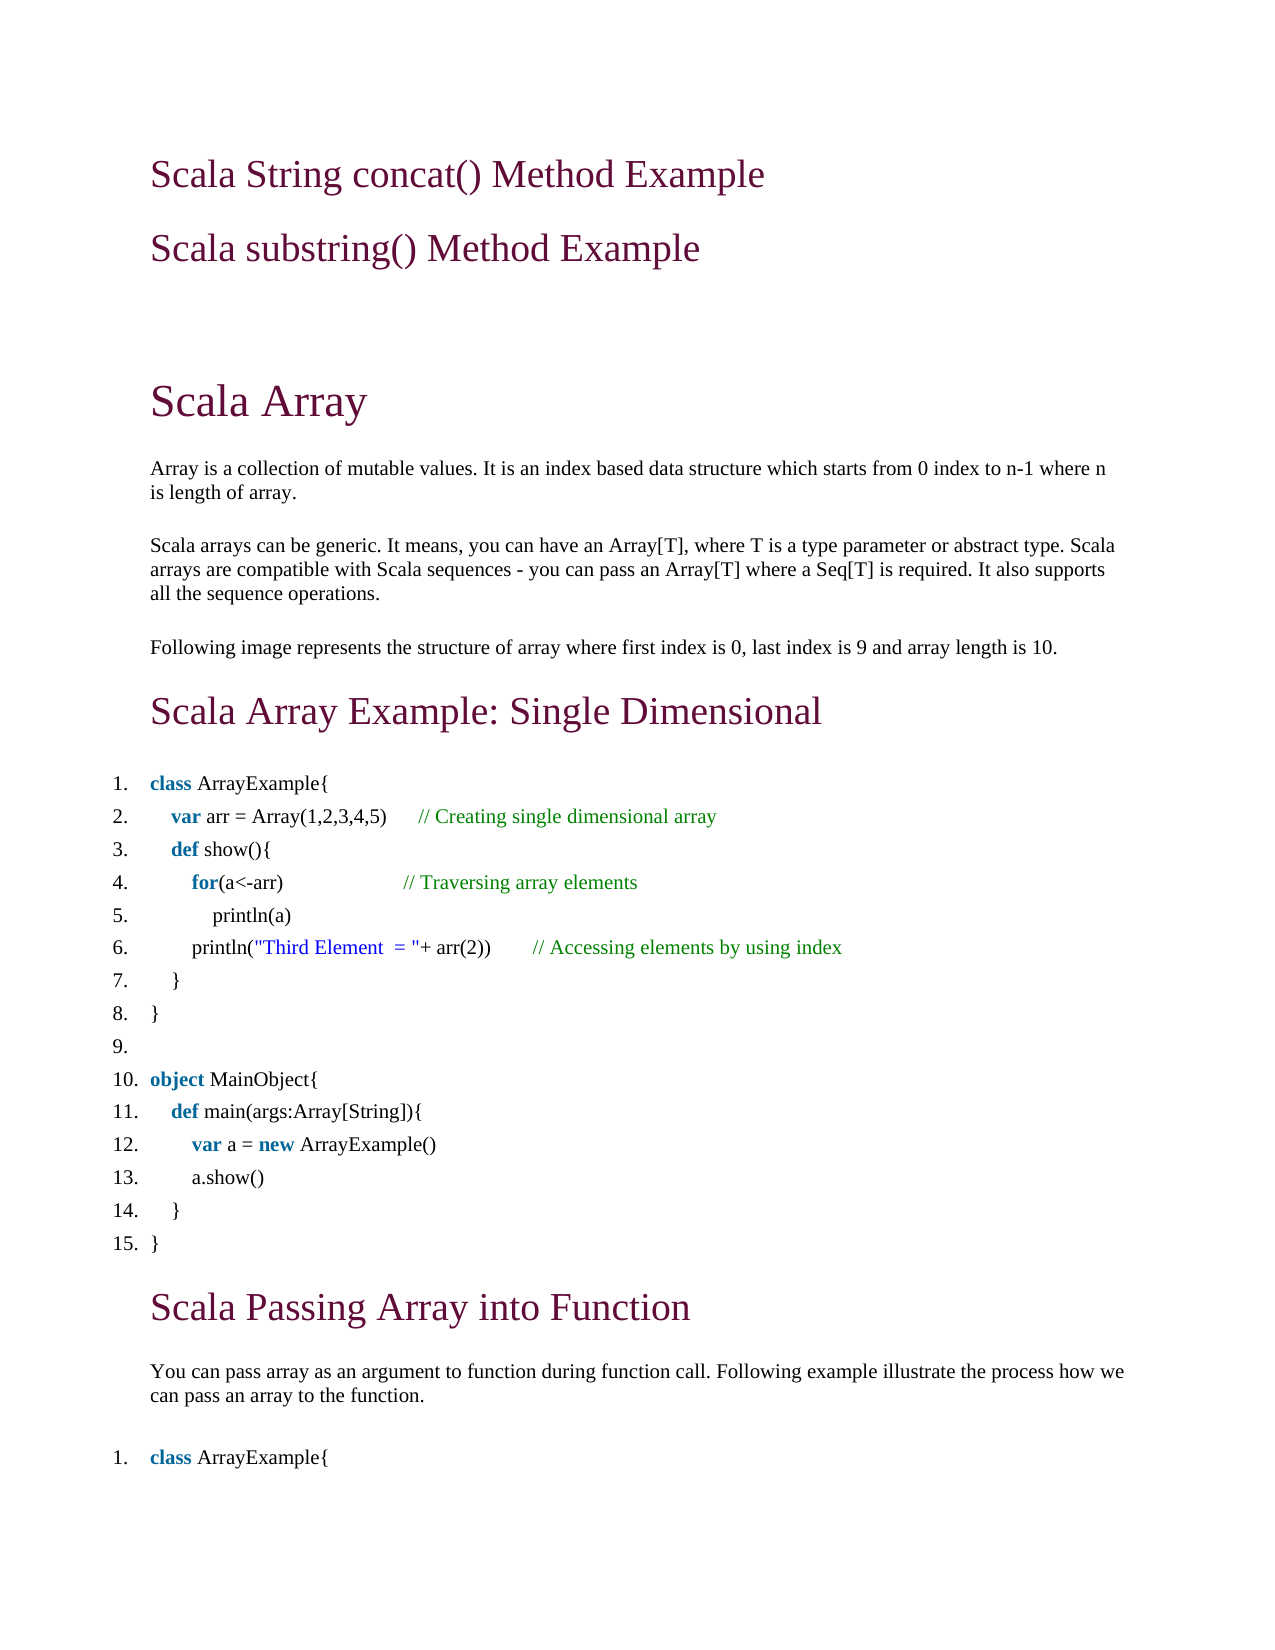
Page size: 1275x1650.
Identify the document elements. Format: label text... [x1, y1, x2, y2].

list } [112, 992, 1125, 1025]
list for(a<-arr) // Traversing array elements [112, 861, 1125, 894]
list def main(args:Array[String]){ [112, 1091, 1125, 1123]
list var arr = Array(1,2,3,4,5) // Creating single dimensional array [112, 795, 1125, 828]
list class ArrayExample{ [112, 1436, 1125, 1469]
list var a = new ArrayExample() [112, 1123, 1125, 1156]
text You can pass array as an argument to function during function call. Following example illustrate the process how we can pass an array to the function. [150, 1358, 1125, 1407]
list class ArrayExample{ [112, 762, 1125, 795]
subtitle Scala String concat() Method Example [150, 150, 1125, 196]
list def show(){ [112, 828, 1125, 861]
subtitle Scala Array [150, 374, 1125, 427]
list a.show() [112, 1156, 1125, 1189]
list object MainObject{ [112, 1058, 1125, 1091]
text Scala Array Example: Single Dimensional [150, 688, 1125, 733]
subtitle Scala substring() Method Example [150, 225, 1125, 270]
text Scala arrays can be generic. It means, you can have an Array[T], where T is a type parameter or abstract type. Scala arrays are compatible with Scala sequences - you can pass an Array[T] where a Seq[T] is required. It also supports all the sequence operations. [150, 533, 1125, 605]
text Scala Passing Array into Function [150, 1284, 1125, 1329]
list } [112, 1189, 1125, 1222]
list println("Third Element = "+ arr(2)) // Accessing elements by using index [112, 927, 1125, 959]
text Array is a collection of mutable values. It is an index based data structure which starts from 0 index to n-1 where n is length of array. [150, 456, 1125, 504]
list println(a) [112, 894, 1125, 927]
list } [112, 1222, 1125, 1255]
list } [112, 959, 1125, 992]
text Following image represents the structure of array where first index is 0, last index is 9 and array length is 10. [150, 634, 1125, 659]
